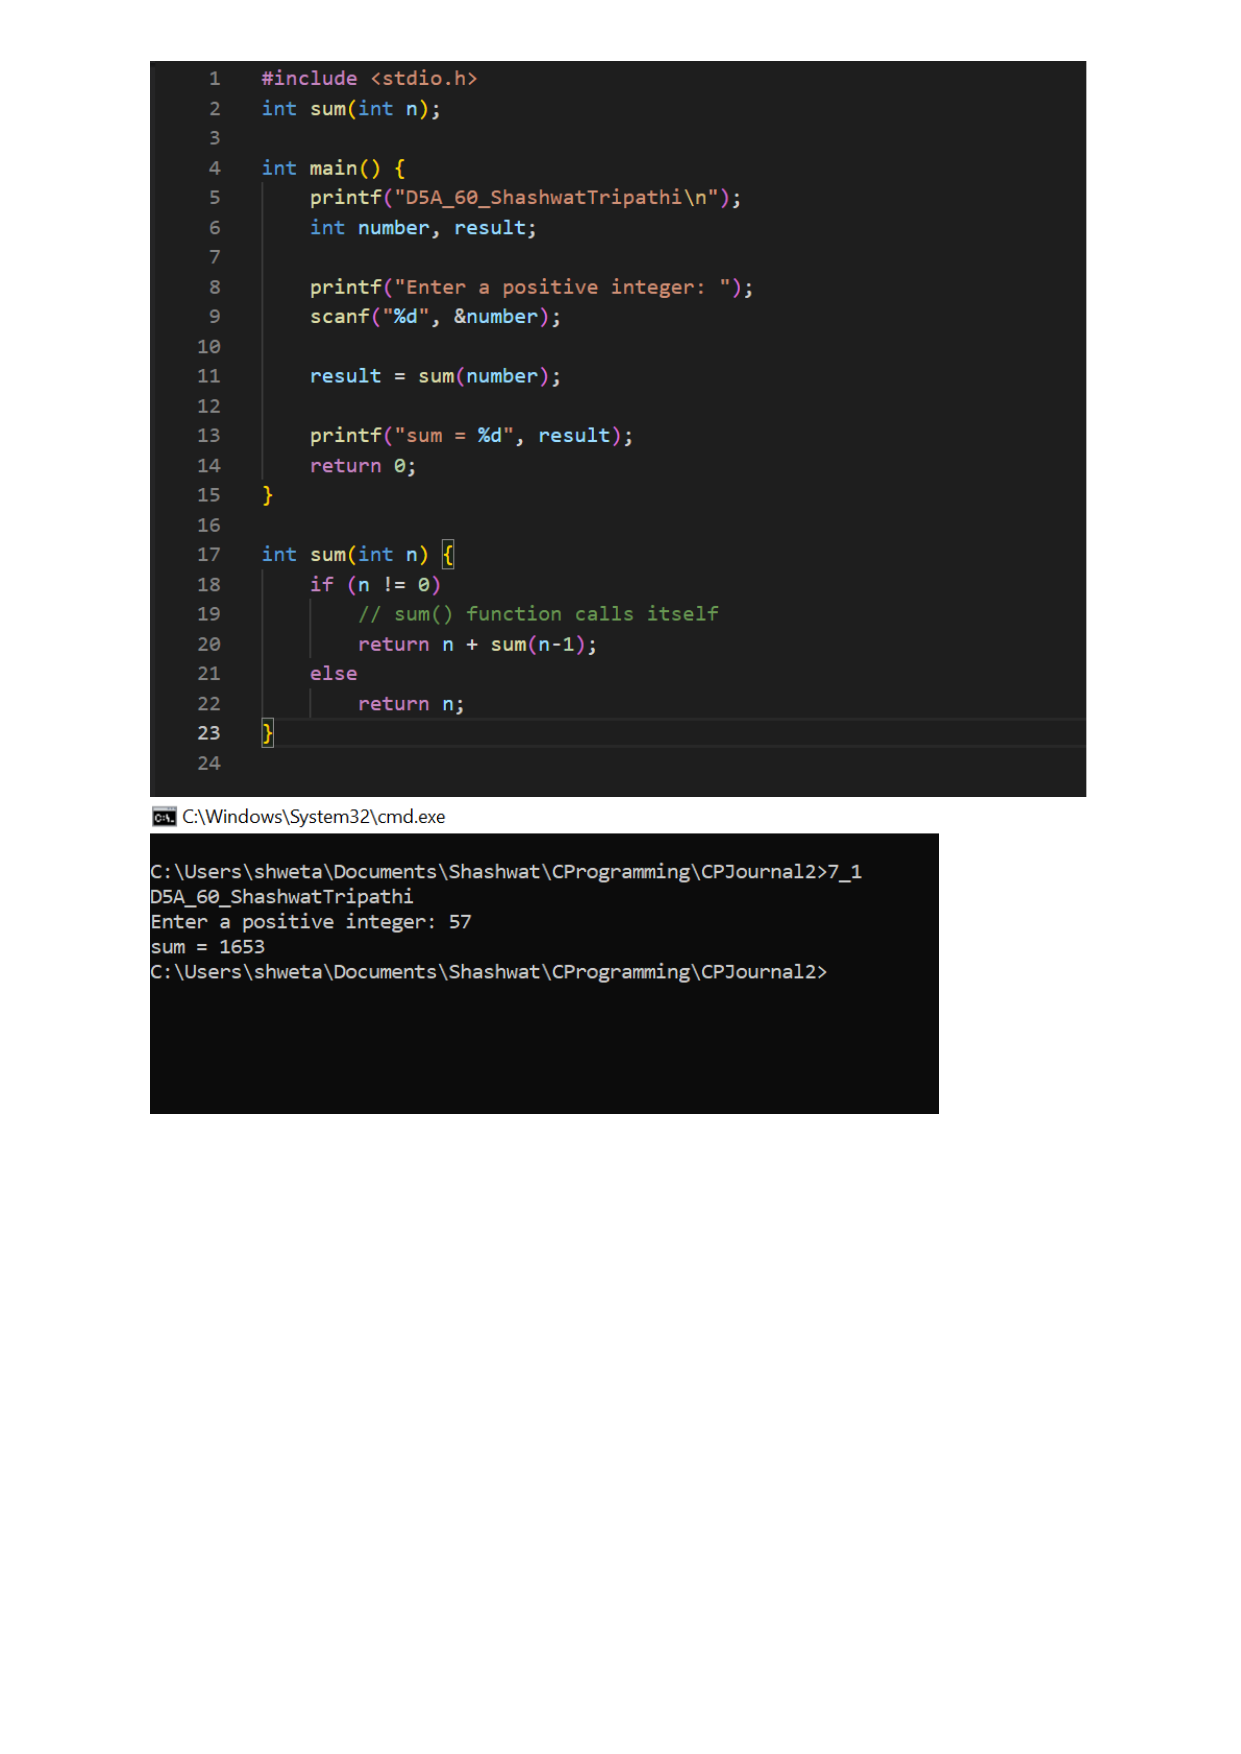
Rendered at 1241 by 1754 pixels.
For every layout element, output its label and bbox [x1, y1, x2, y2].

picture [150, 61, 1087, 797]
picture [150, 798, 939, 1114]
